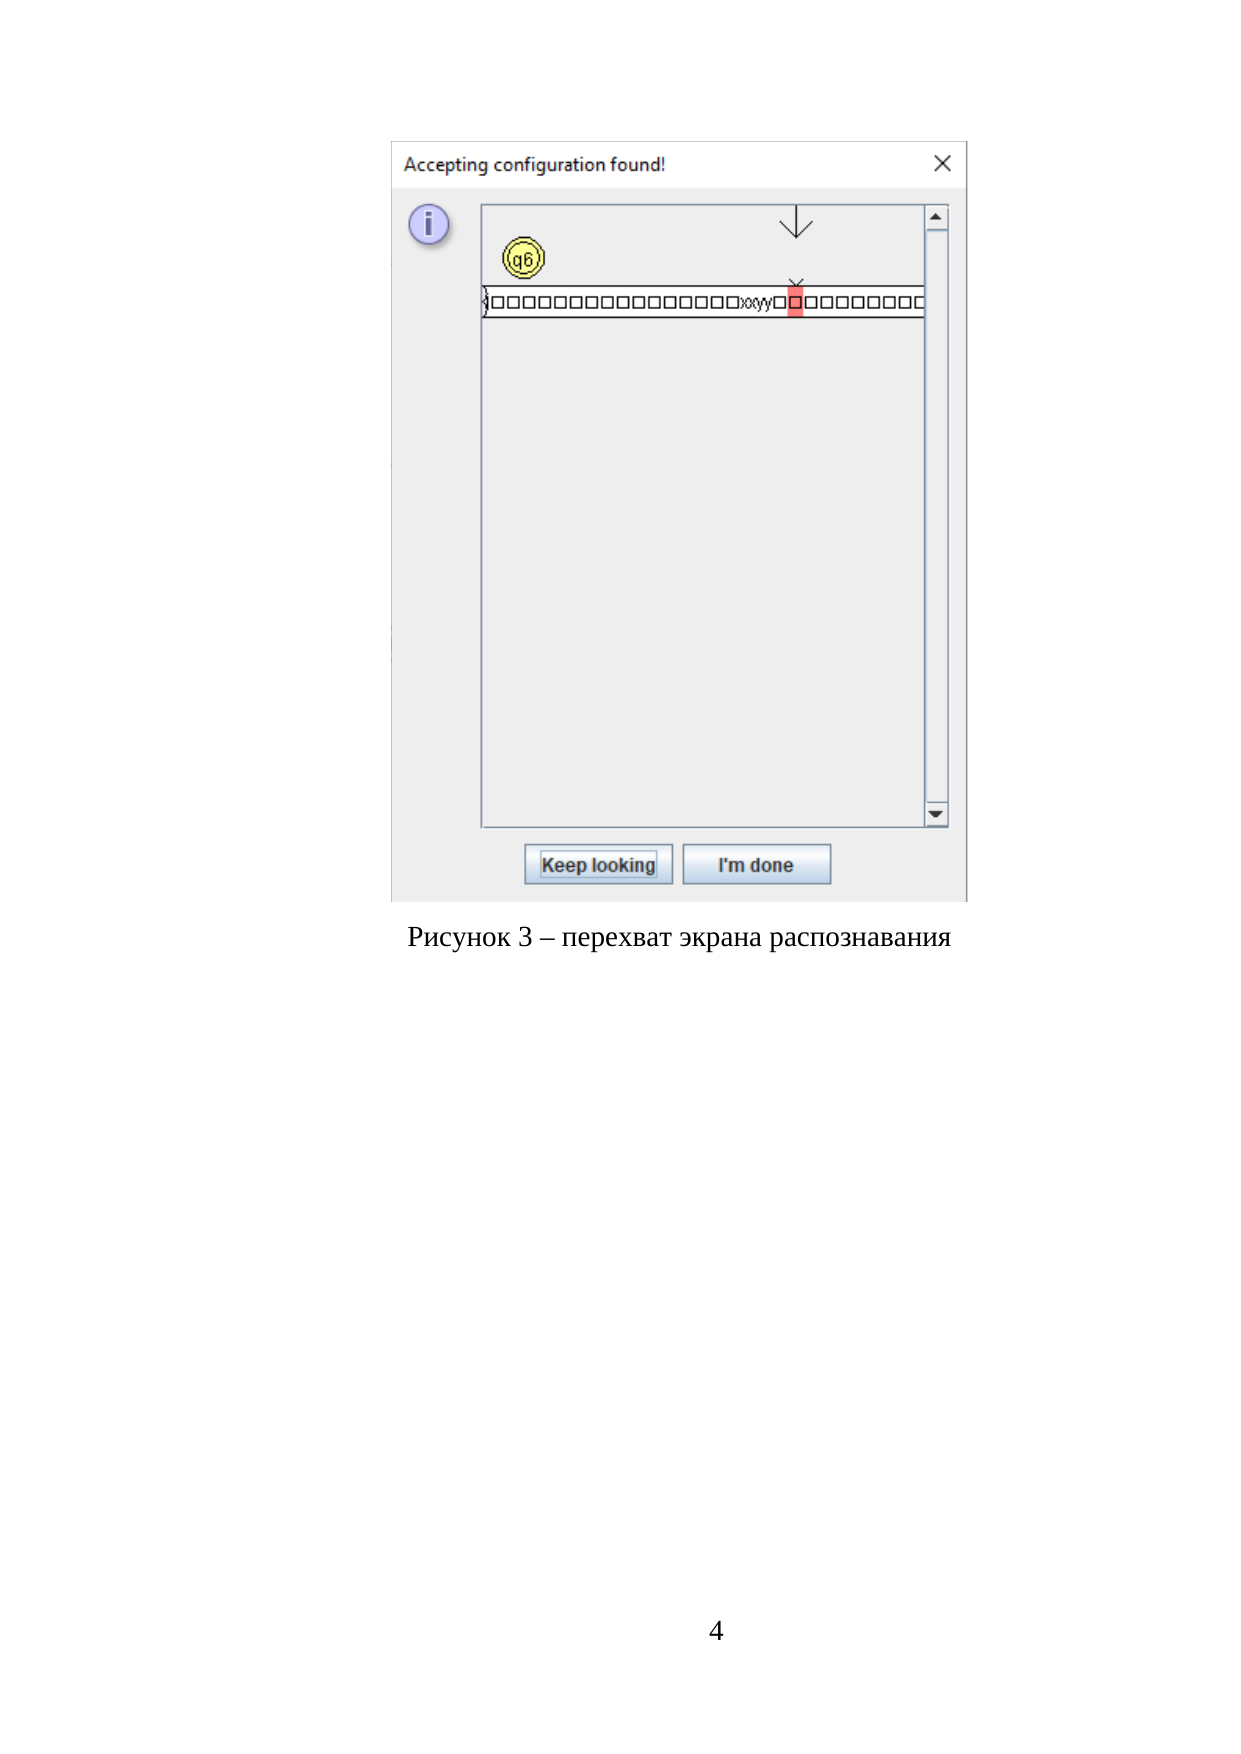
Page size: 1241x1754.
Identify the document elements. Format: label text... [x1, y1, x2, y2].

picture [391, 141, 968, 902]
list Рисунок 3 – перехват экрана распознавания [177, 919, 1181, 952]
